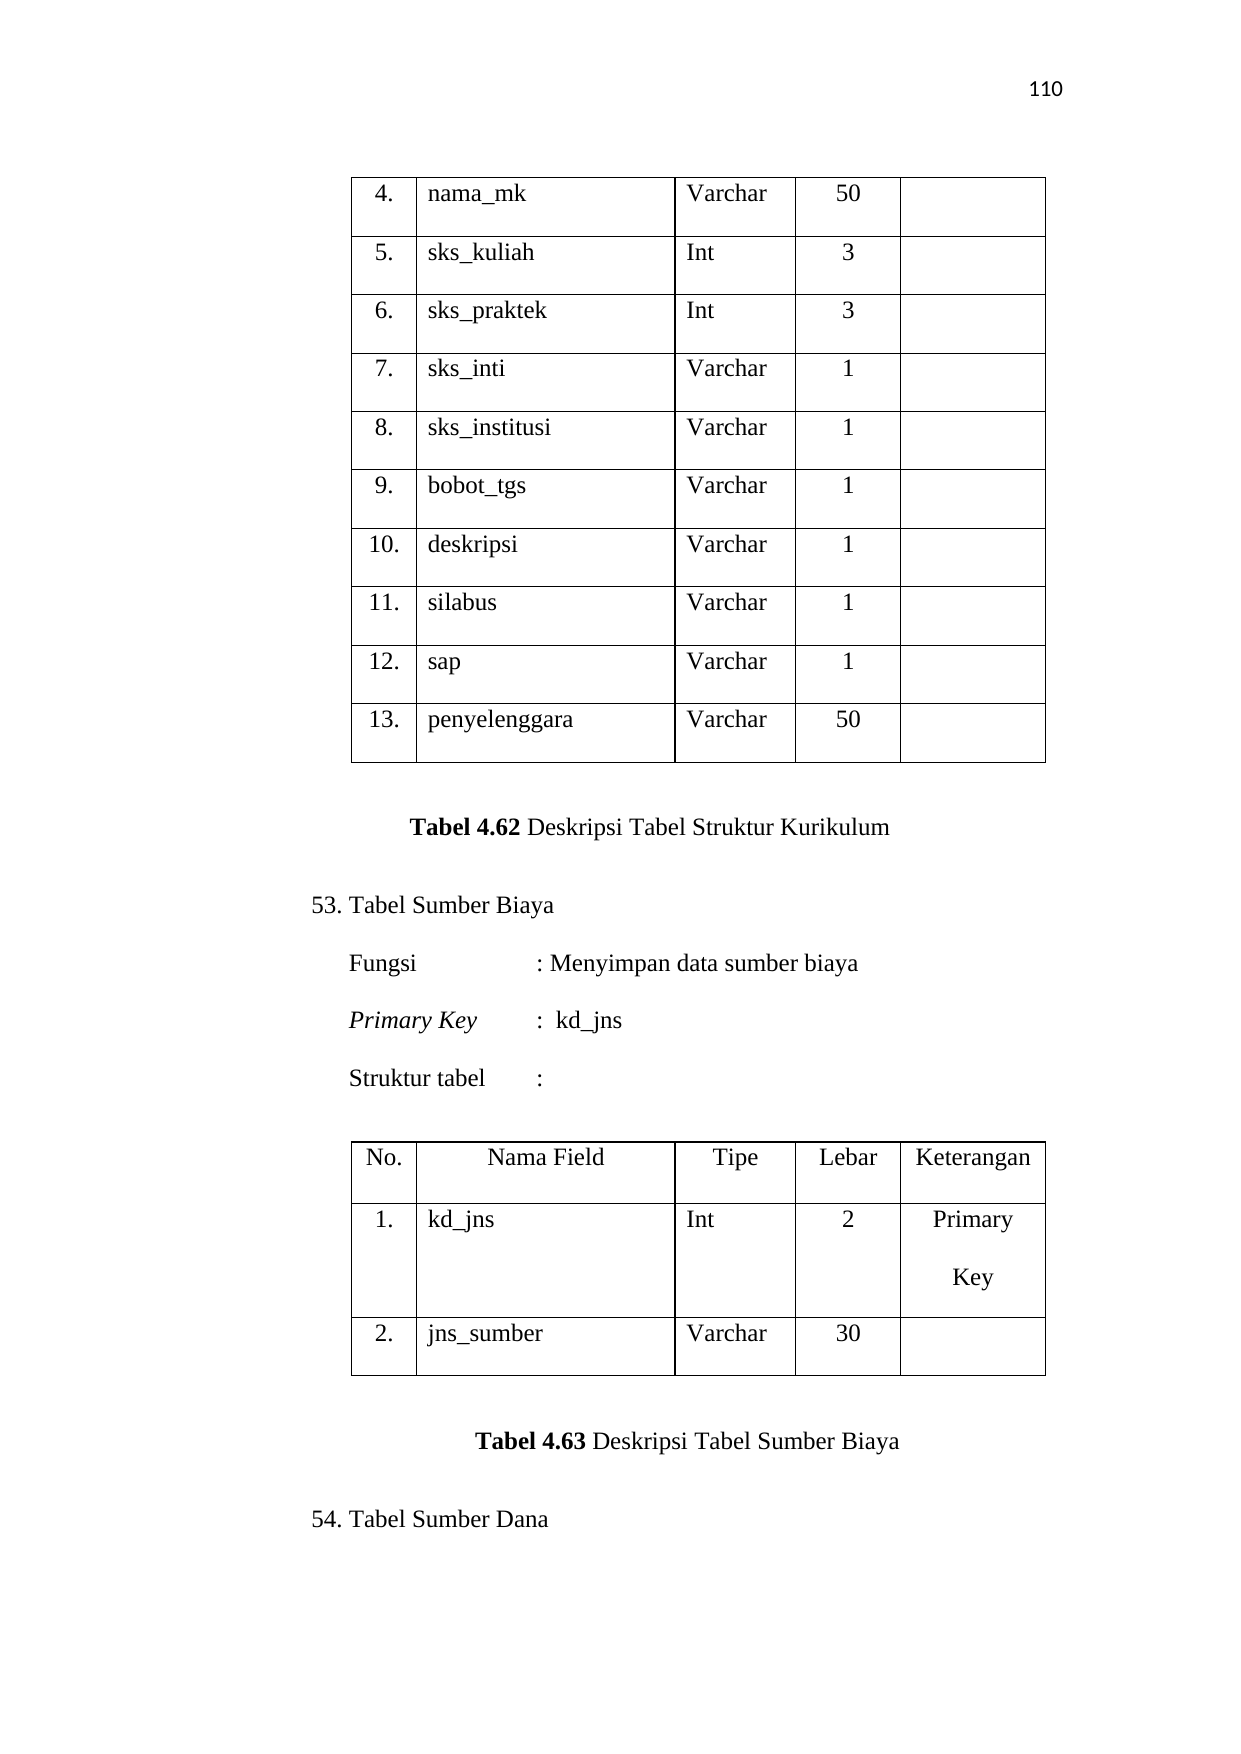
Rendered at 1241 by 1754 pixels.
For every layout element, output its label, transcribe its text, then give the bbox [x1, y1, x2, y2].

table_cell Varchar [676, 412, 795, 469]
table_cell 3 [796, 237, 900, 294]
table_cell nama_mk [417, 178, 674, 236]
table_cell kd_jns [417, 1204, 674, 1317]
table_cell 9. [352, 470, 416, 528]
table_cell silabus [417, 587, 674, 645]
table_cell [901, 178, 1045, 236]
table_header Lebar [796, 1143, 900, 1203]
list Tabel Sumber Biaya [311, 891, 1063, 919]
table_cell Varchar [676, 646, 795, 703]
table_cell 1 [796, 412, 900, 469]
table_cell 6. [352, 295, 416, 352]
table_cell [901, 470, 1045, 528]
table_header Tipe [676, 1143, 795, 1203]
table_cell 12. [352, 646, 416, 703]
table_cell 11. [352, 587, 416, 645]
table_cell Int [676, 1204, 795, 1317]
table_cell [901, 704, 1045, 762]
list Tabel Sumber Dana [311, 1504, 1063, 1533]
table_cell Varchar [676, 587, 795, 645]
table_cell 4. [352, 178, 416, 236]
table_cell [901, 354, 1045, 411]
table_cell [901, 587, 1045, 645]
table_cell Varchar [676, 354, 795, 411]
table_cell [901, 237, 1045, 294]
table_cell bobot_tgs [417, 470, 674, 528]
table_cell deskripsi [417, 529, 674, 586]
table_cell 2 [796, 1204, 900, 1317]
table_cell sks_inti [417, 354, 674, 411]
table_header No. [352, 1143, 416, 1203]
table_cell 8. [352, 412, 416, 469]
table_cell Varchar [676, 704, 795, 762]
table_cell [901, 412, 1045, 469]
table_cell sks_institusi [417, 412, 674, 469]
table_header Keterangan [901, 1143, 1045, 1203]
table_cell 30 [796, 1318, 900, 1375]
table_cell sks_kuliah [417, 237, 674, 294]
table_cell penyelenggara [417, 704, 674, 762]
table_cell Primary Key [901, 1204, 1045, 1317]
table_cell jns_sumber [417, 1318, 674, 1375]
list Struktur tabel : [349, 1063, 1063, 1092]
table_cell 1 [796, 529, 900, 586]
table_cell Varchar [676, 1318, 795, 1375]
table_cell [901, 295, 1045, 352]
table_cell 1. [352, 1204, 416, 1317]
table_cell 1 [796, 587, 900, 645]
table_cell sks_praktek [417, 295, 674, 352]
table_cell sap [417, 646, 674, 703]
table_cell 5. [352, 237, 416, 294]
text Tabel 4.62 Deskripsi Tabel Struktur Kurikulum [236, 812, 1063, 841]
list Fungsi : Menyimpan data sumber biaya [349, 948, 1063, 977]
table_cell 10. [352, 529, 416, 586]
table_cell [901, 646, 1045, 703]
text Tabel 4.63 Deskripsi Tabel Sumber Biaya [236, 1426, 1063, 1454]
table_cell 2. [352, 1318, 416, 1375]
table_cell 3 [796, 295, 900, 352]
list Primary Key : kd_jns [349, 1006, 1063, 1034]
table_cell 50 [796, 704, 900, 762]
table_cell Varchar [676, 470, 795, 528]
table_header Nama Field [417, 1143, 674, 1203]
table_cell 1 [796, 646, 900, 703]
table_cell 50 [796, 178, 900, 236]
table_cell Int [676, 295, 795, 352]
table_cell 7. [352, 354, 416, 411]
table_cell [901, 529, 1045, 586]
table_cell [901, 1318, 1045, 1375]
table_cell Varchar [676, 178, 795, 236]
table_cell Varchar [676, 529, 795, 586]
table_cell 1 [796, 470, 900, 528]
table_cell 13. [352, 704, 416, 762]
table_cell Int [676, 237, 795, 294]
table_cell 1 [796, 354, 900, 411]
